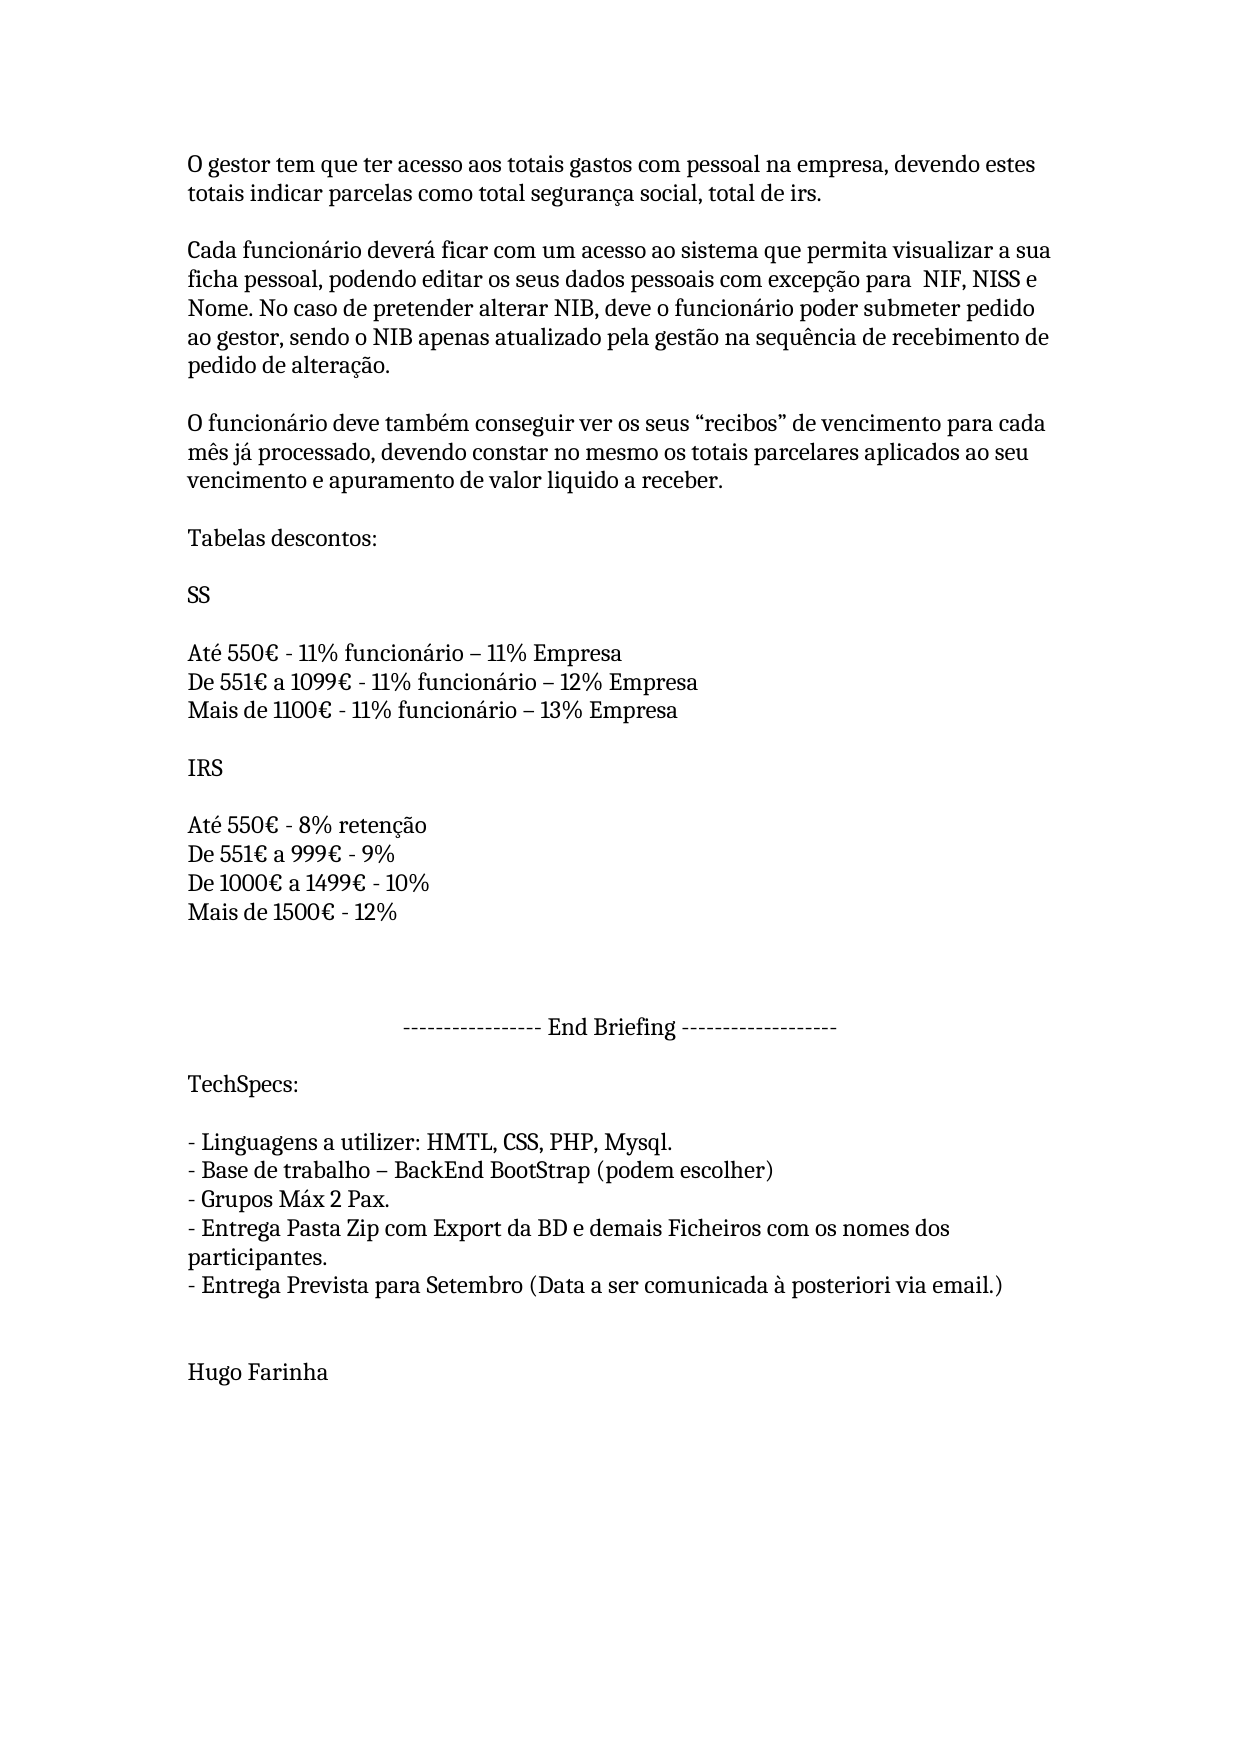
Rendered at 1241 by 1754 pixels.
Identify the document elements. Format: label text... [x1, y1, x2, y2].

text TechSpecs: - Linguagens a utilizer: HMTL, CSS, PHP, Mysql. - Base de trabalho – BackEnd BootStrap (podem escolher) [187, 1070, 1053, 1185]
text Cada funcionário deverá ficar com um acesso ao sistema que permita visualizar a sua ficha pessoal, podendo editar os seus dados pessoais com excepção para NIF, NISS e Nome. No caso de pretender alterar NIB, deve o funcionário poder submeter pedido ao gestor, sendo o NIB apenas atualizado pela gestão na sequência de recebimento de pedido de alteração. [187, 236, 1053, 409]
text - Entrega Prevista para Setembro (Data a ser comunicada à posteriori via email.) [187, 1271, 1053, 1329]
text De 551€ a 999€ - 9% [187, 840, 1053, 869]
text Tabelas descontos: SS Até 550€ - 11% funcionário – 11% Empresa [187, 524, 1053, 667]
text De 551€ a 1099€ - 11% funcionário – 12% Empresa [187, 667, 1053, 696]
text IRS Até 550€ - 8% retenção [187, 754, 1053, 840]
text - Entrega Pasta Zip com Export da BD e demais Ficheiros com os nomes dos participantes. [187, 1214, 1053, 1271]
text - Grupos Máx 2 Pax. [187, 1185, 1053, 1214]
text Mais de 1100€ - 11% funcionário – 13% Empresa [187, 696, 1053, 725]
text O gestor tem que ter acesso aos totais gastos com pessoal na empresa, devendo estes totais indicar parcelas como total segurança social, total de irs. [187, 150, 1053, 207]
text Mais de 1500€ - 12% [187, 897, 1053, 926]
text O funcionário deve também conseguir ver os seus “recibos” de vencimento para cada mês já processado, devendo constar no mesmo os totais parcelares aplicados ao seu vencimento e apuramento de valor liquido a receber. [187, 409, 1053, 495]
text Hugo Farinha [187, 1357, 1053, 1386]
text De 1000€ a 1499€ - 10% [187, 869, 1053, 897]
text ----------------- End Briefing ------------------- [187, 1012, 1053, 1070]
